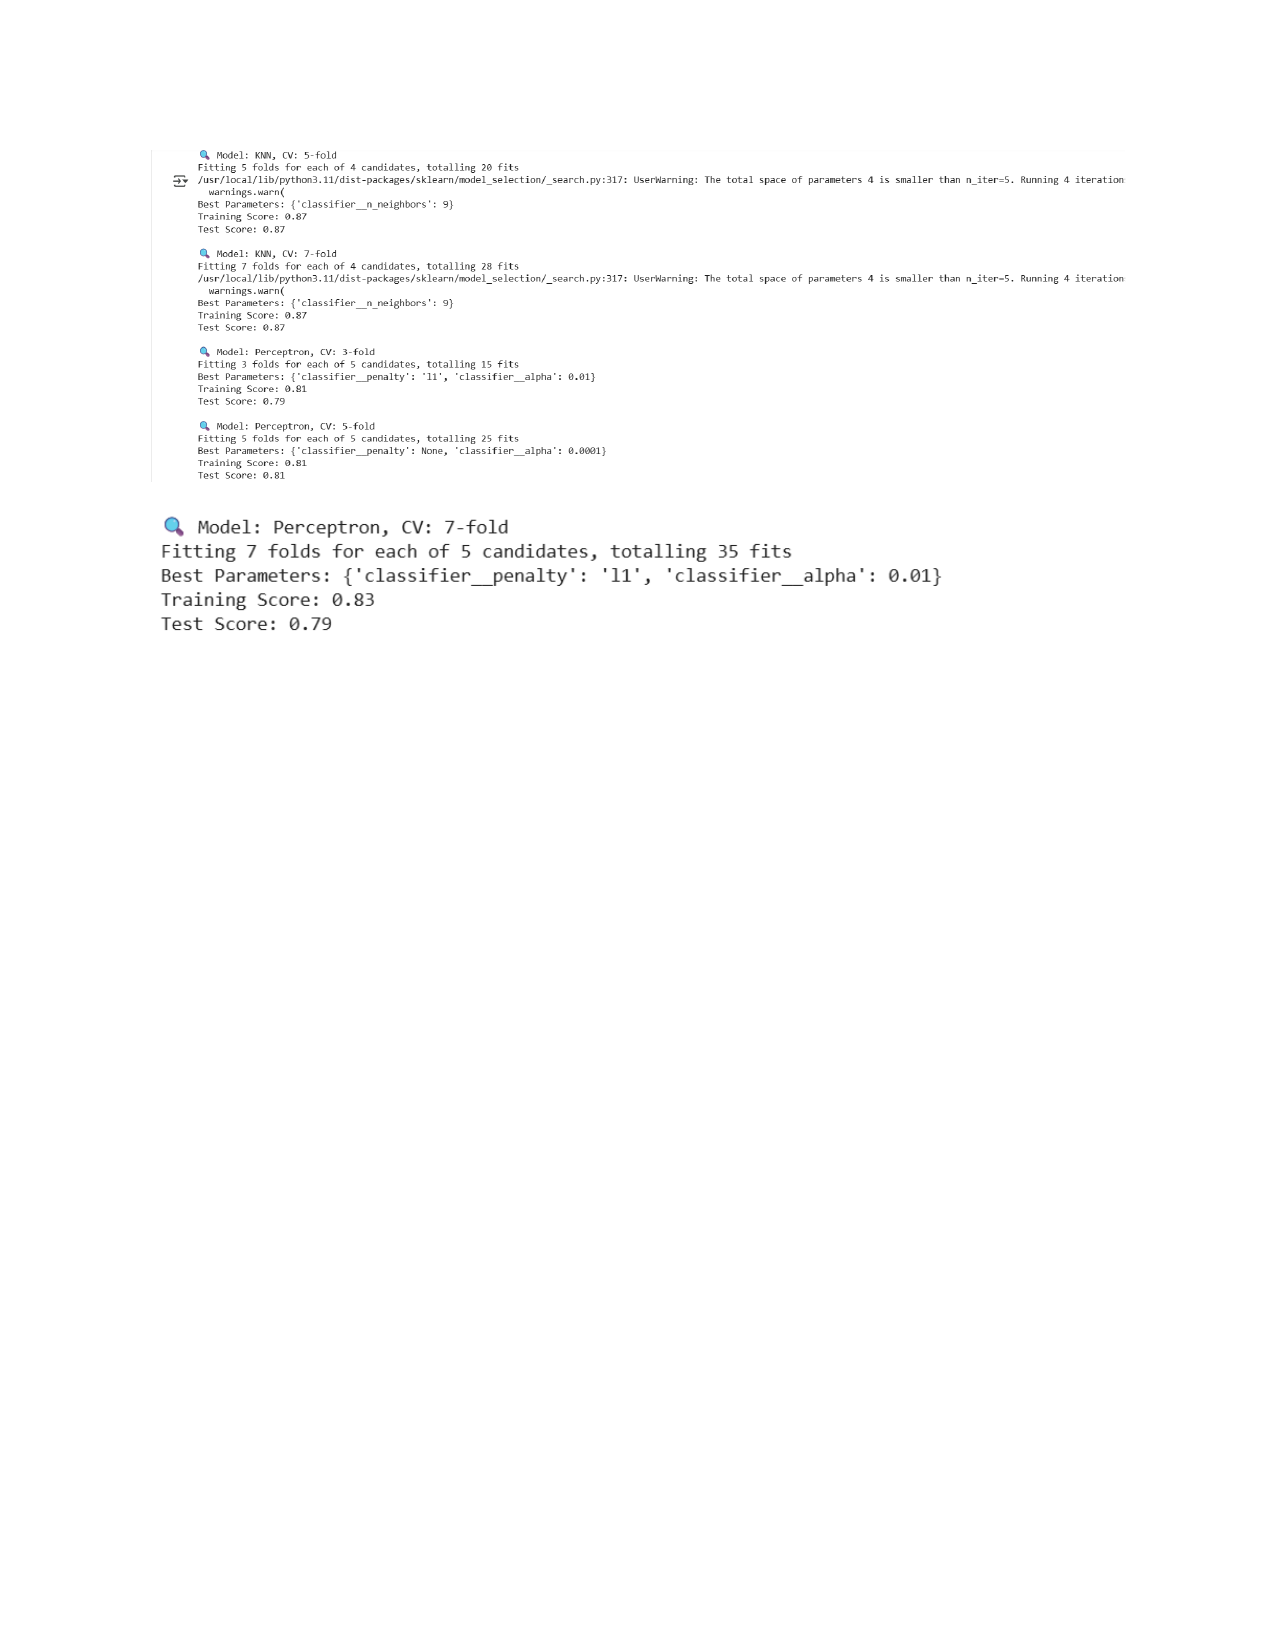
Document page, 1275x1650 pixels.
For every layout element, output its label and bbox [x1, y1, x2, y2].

picture [150, 150, 1125, 482]
picture [150, 503, 1125, 649]
